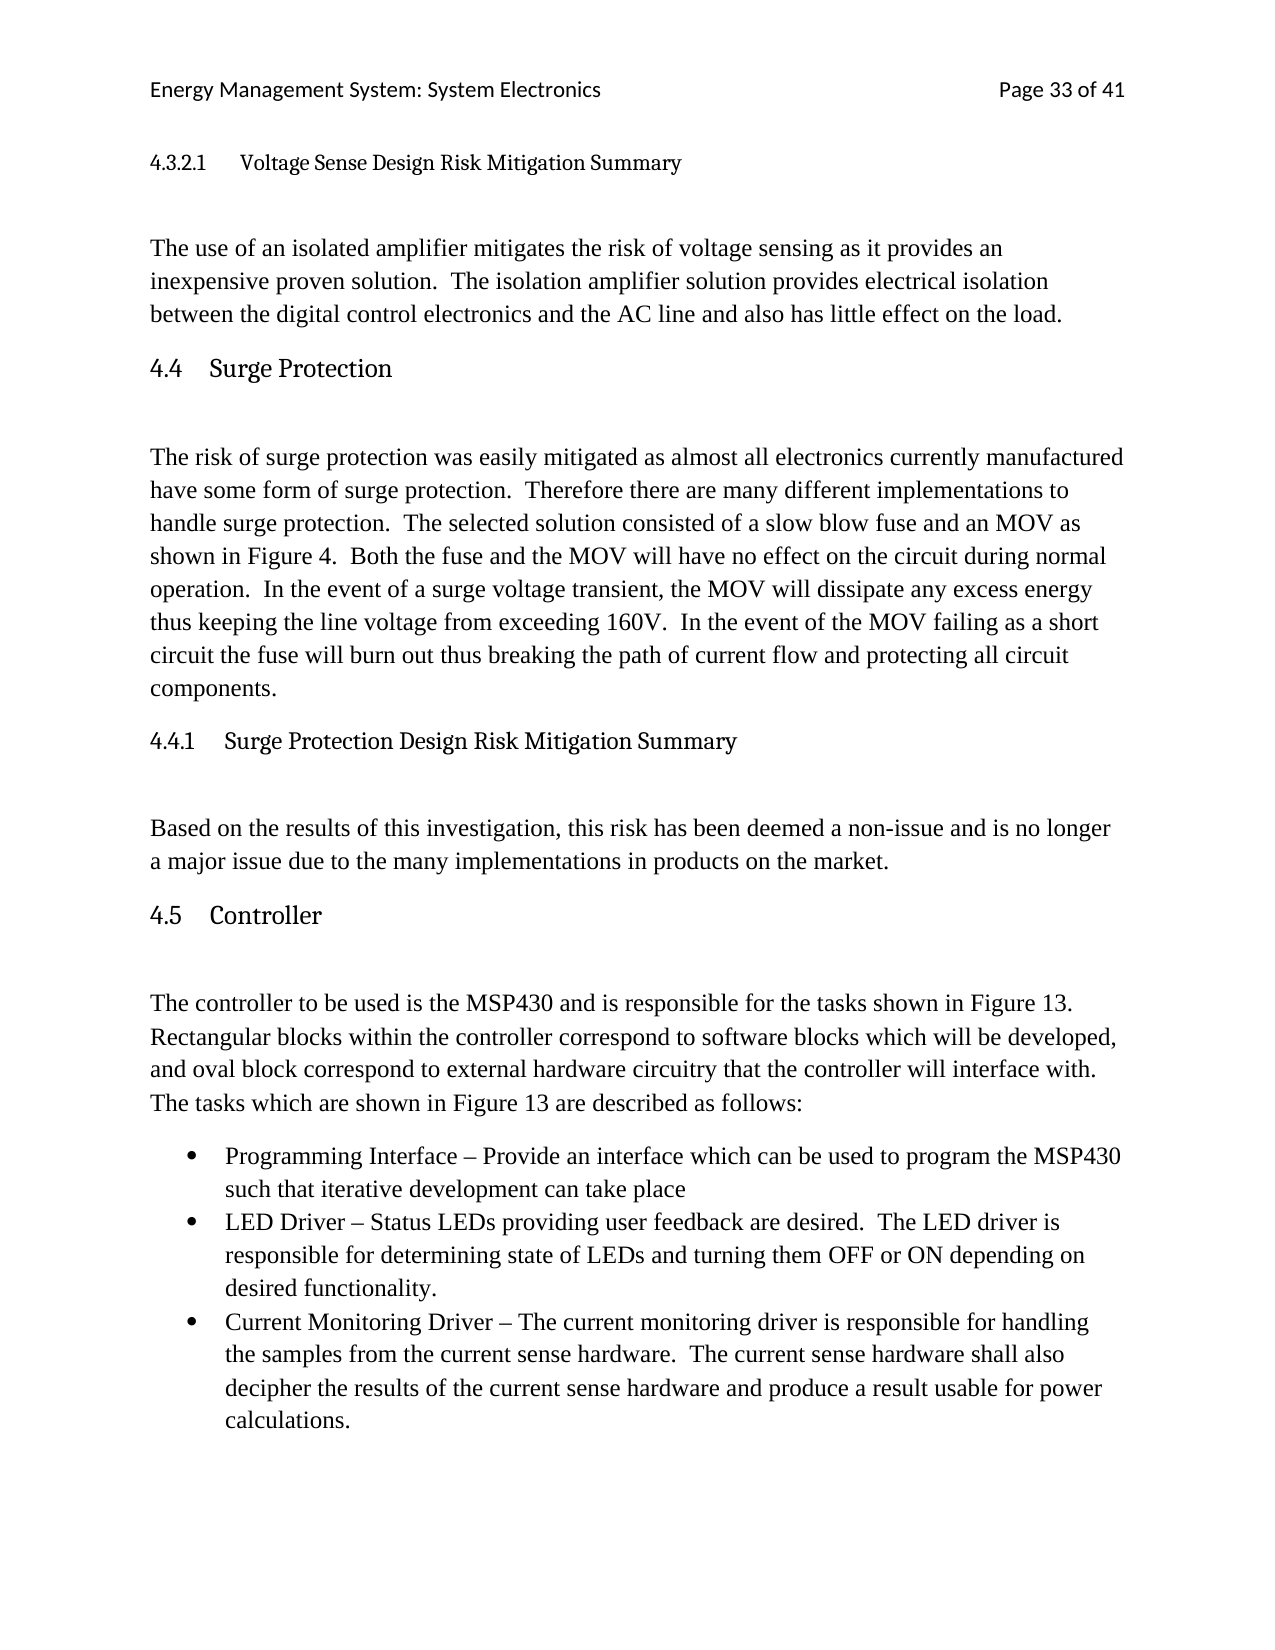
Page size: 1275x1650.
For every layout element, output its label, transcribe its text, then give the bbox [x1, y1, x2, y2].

text The risk of surge protection was easily mitigated as almost all electronics currently manufactured have some form of surge protection. Therefore there are many different implementations to handle surge protection. The selected solution consisted of a slow blow fuse and an MOV as shown in Figure 4. Both the fuse and the MOV will have no effect on the circuit during normal operation. In the event of a surge voltage transient, the MOV will dissipate any excess energy thus keeping the line voltage from exceeding 160V. In the event of the MOV failing as a short circuit the fuse will burn out thus breaking the path of current flow and protecting all circuit components. [150, 442, 1125, 702]
list LED Driver – Status LEDs providing user feedback are desired. The LED driver is responsible for determining state of LEDs and turning them OFF or ON depending on desired functionality. [187, 1207, 1125, 1302]
subtitle Surge Protection [150, 353, 1125, 384]
subtitle Voltage Sense Design Risk Mitigation Summary [150, 150, 1125, 176]
subtitle Surge Protection Design Risk Mitigation Summary [150, 727, 1125, 756]
text The use of an isolated amplifier mitigates the risk of voltage sensing as it provides an inexpensive proven solution. The isolation amplifier solution provides electrical isolation between the digital control electronics and the AC line and also has little effect on the load. [150, 233, 1125, 328]
text The controller to be used is the MSP430 and is responsible for the tasks shown in Figure 13. Rectangular blocks within the controller correspond to software blocks which will be developed, and oval block correspond to external hardware circuitry that the controller will interface with. The tasks which are shown in Figure 13 are described as follows: [150, 988, 1125, 1116]
subtitle Controller [150, 900, 1125, 931]
list Current Monitoring Driver – The current monitoring driver is responsible for handling the samples from the current sense hardware. The current sense hardware shall also decipher the results of the current sense hardware and produce a result usable for power calculations. [187, 1307, 1125, 1434]
text Based on the results of this investigation, this risk has been deemed a non-issue and is no longer a major issue due to the many implementations in products on the market. [150, 813, 1125, 875]
list Programming Interface – Provide an interface which can be used to program the MSP430 such that iterative development can take place [187, 1141, 1125, 1203]
